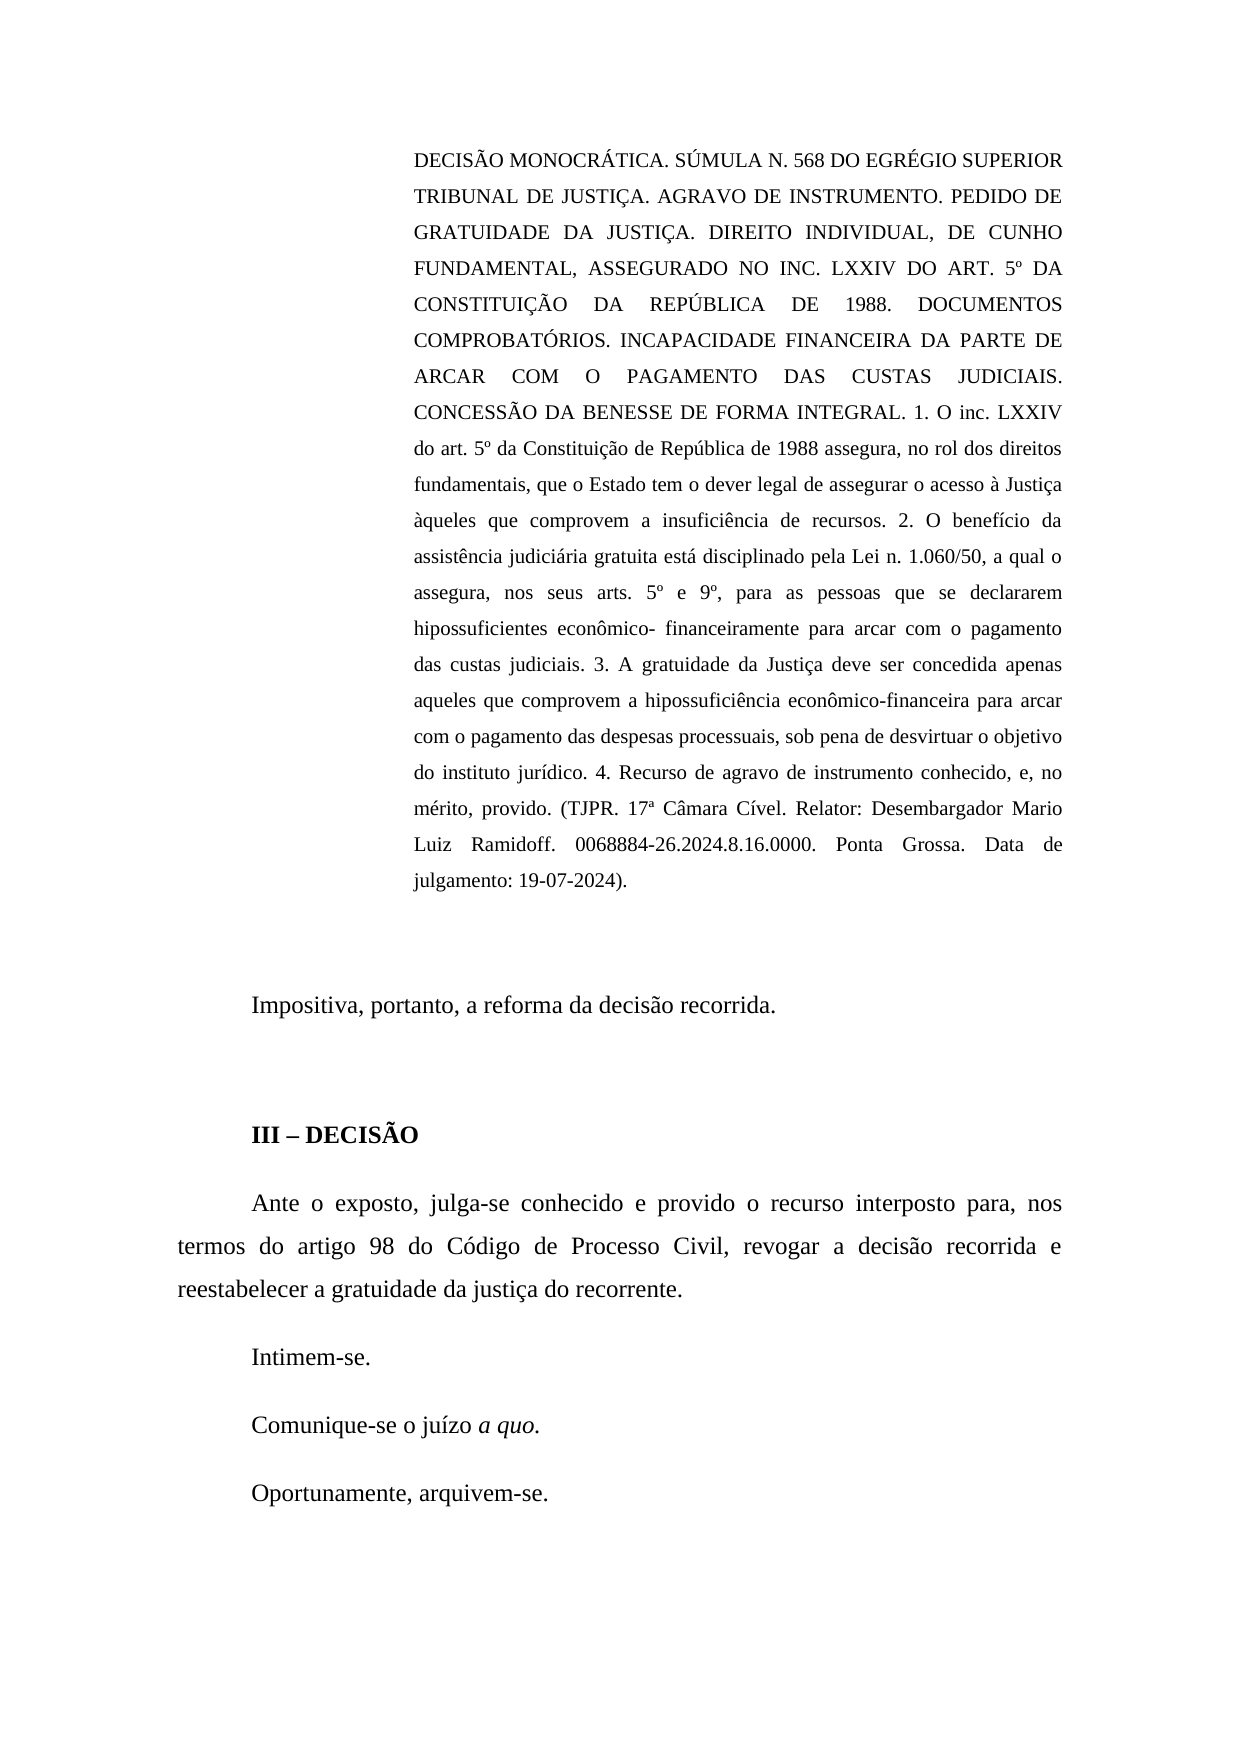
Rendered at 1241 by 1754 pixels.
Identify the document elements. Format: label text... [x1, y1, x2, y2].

text Ante o exposto, julga-se conhecido e provido o recurso interposto para, nos termos do artigo 98 do Código de Processo Civil, revogar a decisão recorrida e reestabelecer a gratuidade da justiça do recorrente. [177, 1188, 1063, 1303]
text Intimem-se. [177, 1342, 1063, 1371]
text Oportunamente, arquivem-se. [177, 1478, 1063, 1507]
text Comunique-se o juízo a quo. [177, 1410, 1063, 1439]
text Impositiva, portanto, a reforma da decisão recorrida. [177, 991, 1063, 1019]
text III – DECISÃO [177, 1120, 1063, 1148]
text DECISÃO MONOCRÁTICA. SÚMULA N. 568 DO EGRÉGIO SUPERIOR TRIBUNAL DE JUSTIÇA. AGRAVO DE INSTRUMENTO. PEDIDO DE GRATUIDADE DA JUSTIÇA. DIREITO INDIVIDUAL, DE CUNHO FUNDAMENTAL, ASSEGURADO NO INC. LXXIV DO ART. 5º DA CONSTITUIÇÃO DA REPÚBLICA DE 1988. DOCUMENTOS COMPROBATÓRIOS. INCAPACIDADE FINANCEIRA DA PARTE DE ARCAR COM O PAGAMENTO DAS CUSTAS JUDICIAIS. CONCESSÃO DA BENESSE DE FORMA INTEGRAL. 1. O inc. LXXIV do art. 5º da Constituição de República de 1988 assegura, no rol dos direitos fundamentais, que o Estado tem o dever legal de assegurar o acesso à Justiça àqueles que comprovem a insuficiência de recursos. 2. O benefício da assistência judiciária gratuita está disciplinado pela Lei n. 1.060/50, a qual o assegura, nos seus arts. 5º e 9º, para as pessoas que se declararem hipossuficientes econômico- financeiramente para arcar com o pagamento das custas judiciais. 3. A gratuidade da Justiça deve ser concedida apenas aqueles que comprovem a hipossuficiência econômico-financeira para arcar com o pagamento das despesas processuais, sob pena de desvirtuar o objetivo do instituto jurídico. 4. Recurso de agravo de instrumento conhecido, e, no mérito, provido. (TJPR. 17ª Câmara Cível. Relator: Desembargador Mario Luiz Ramidoff. 0068884-26.2024.8.16.0000. Ponta Grossa. Data de julgamento: 19-07-2024). [413, 148, 1063, 892]
